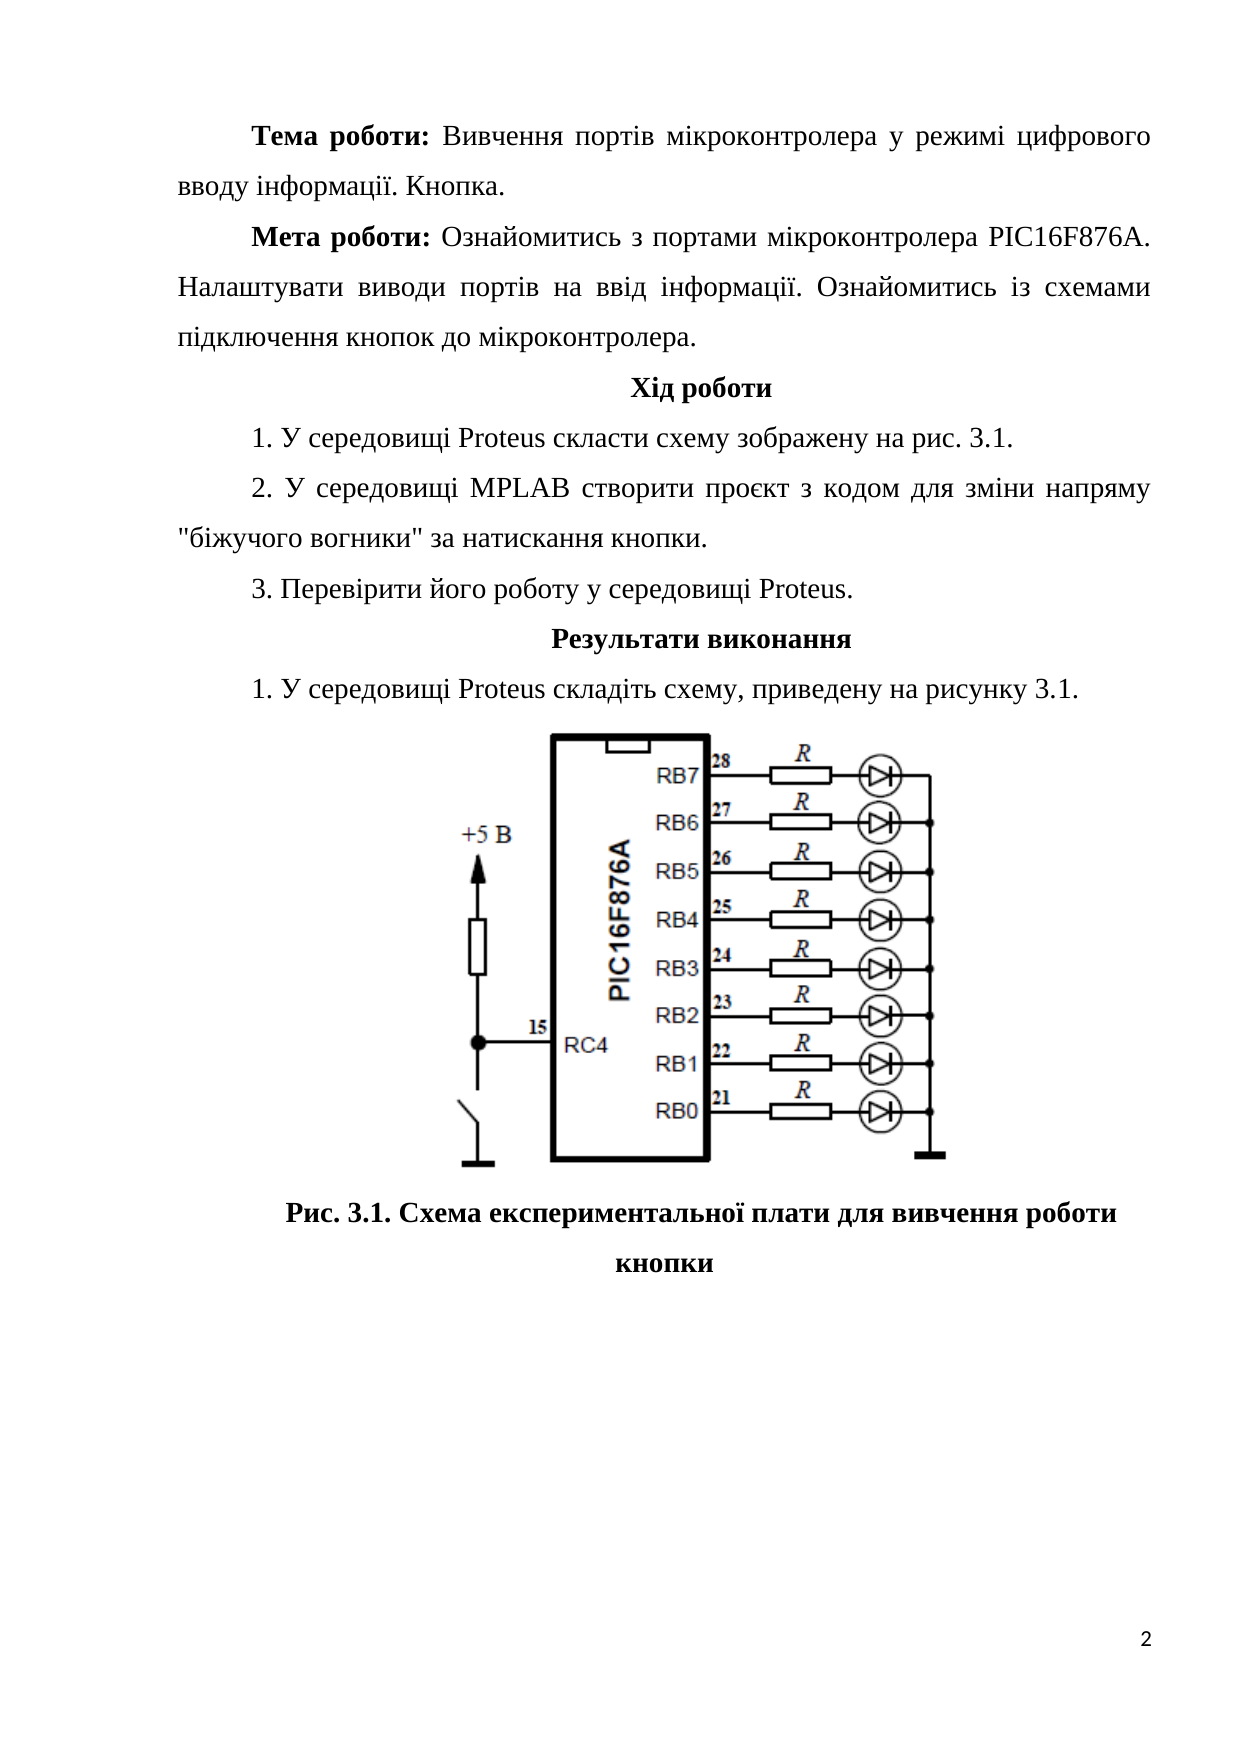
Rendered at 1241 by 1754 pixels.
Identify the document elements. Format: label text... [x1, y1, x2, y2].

text 3. Перевірити його роботу у середовищі Proteus. [177, 571, 1152, 604]
text 1. У середовищі Proteus складіть схему, приведену на рисунку 3.1. [177, 672, 1152, 705]
text 2. У середовищі MPLAB створити проєкт з кодом для зміни напряму "біжучого вогники" за натискання кнопки. [177, 470, 1152, 554]
text 1. У середовищі Proteus скласти схему зображену на рис. 3.1. [177, 420, 1152, 453]
text Рис. 3.1. Схема експериментальної плати для вивчення роботи кнопки [177, 1195, 1152, 1279]
text Мета роботи: Ознайомитись з портами мікроконтролера PIC16F876A. Налаштувати виводи портів на ввід інформації. Ознайомитись із схемами підключення кнопок до мікроконтролера. [177, 219, 1152, 353]
text Тема роботи: Вивчення портів мікроконтролера у режимі цифрового вводу інформації. Кнопка. [177, 118, 1152, 202]
text Хід роботи [177, 370, 1152, 403]
text Результати виконання [177, 621, 1152, 655]
